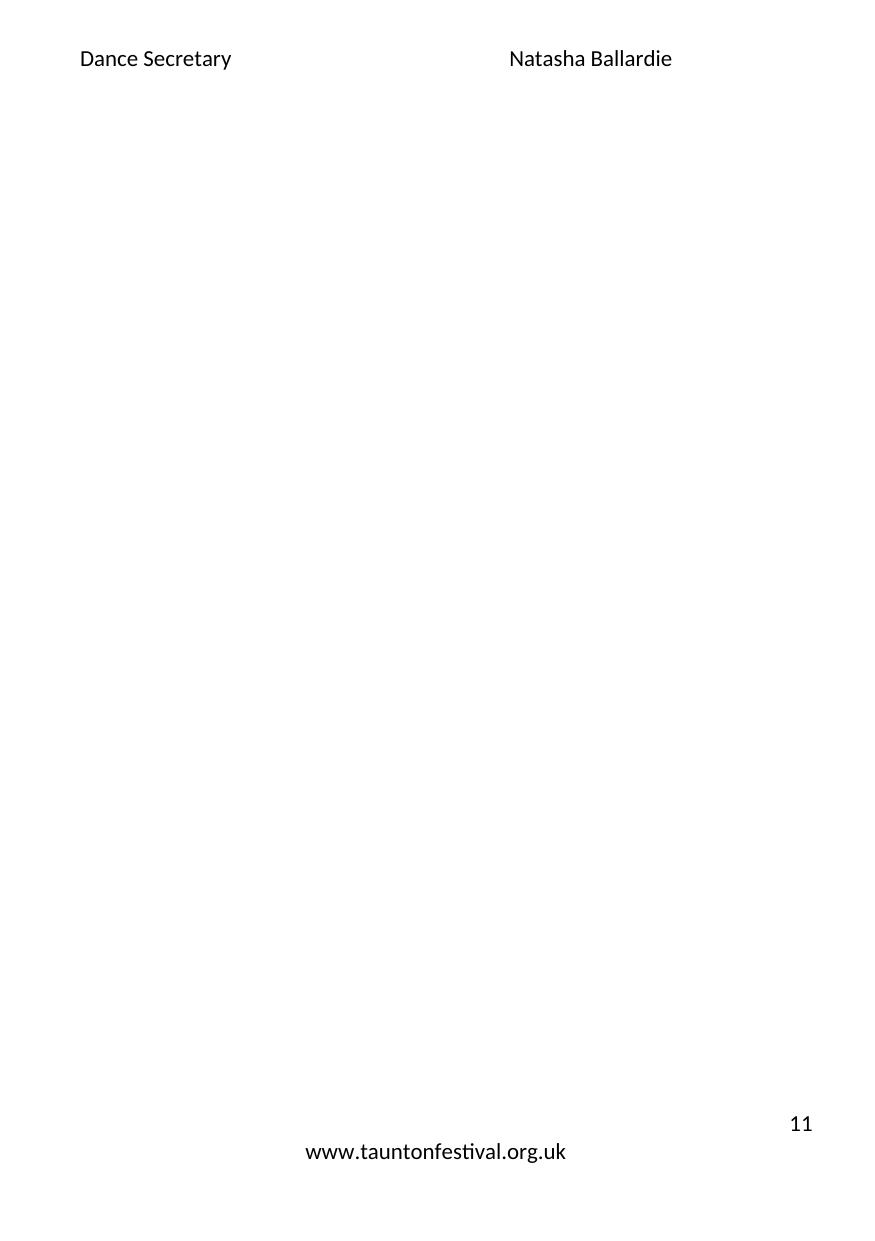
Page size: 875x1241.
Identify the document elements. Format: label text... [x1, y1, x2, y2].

text Dance Secretary Natasha Ballardie [59, 44, 812, 72]
